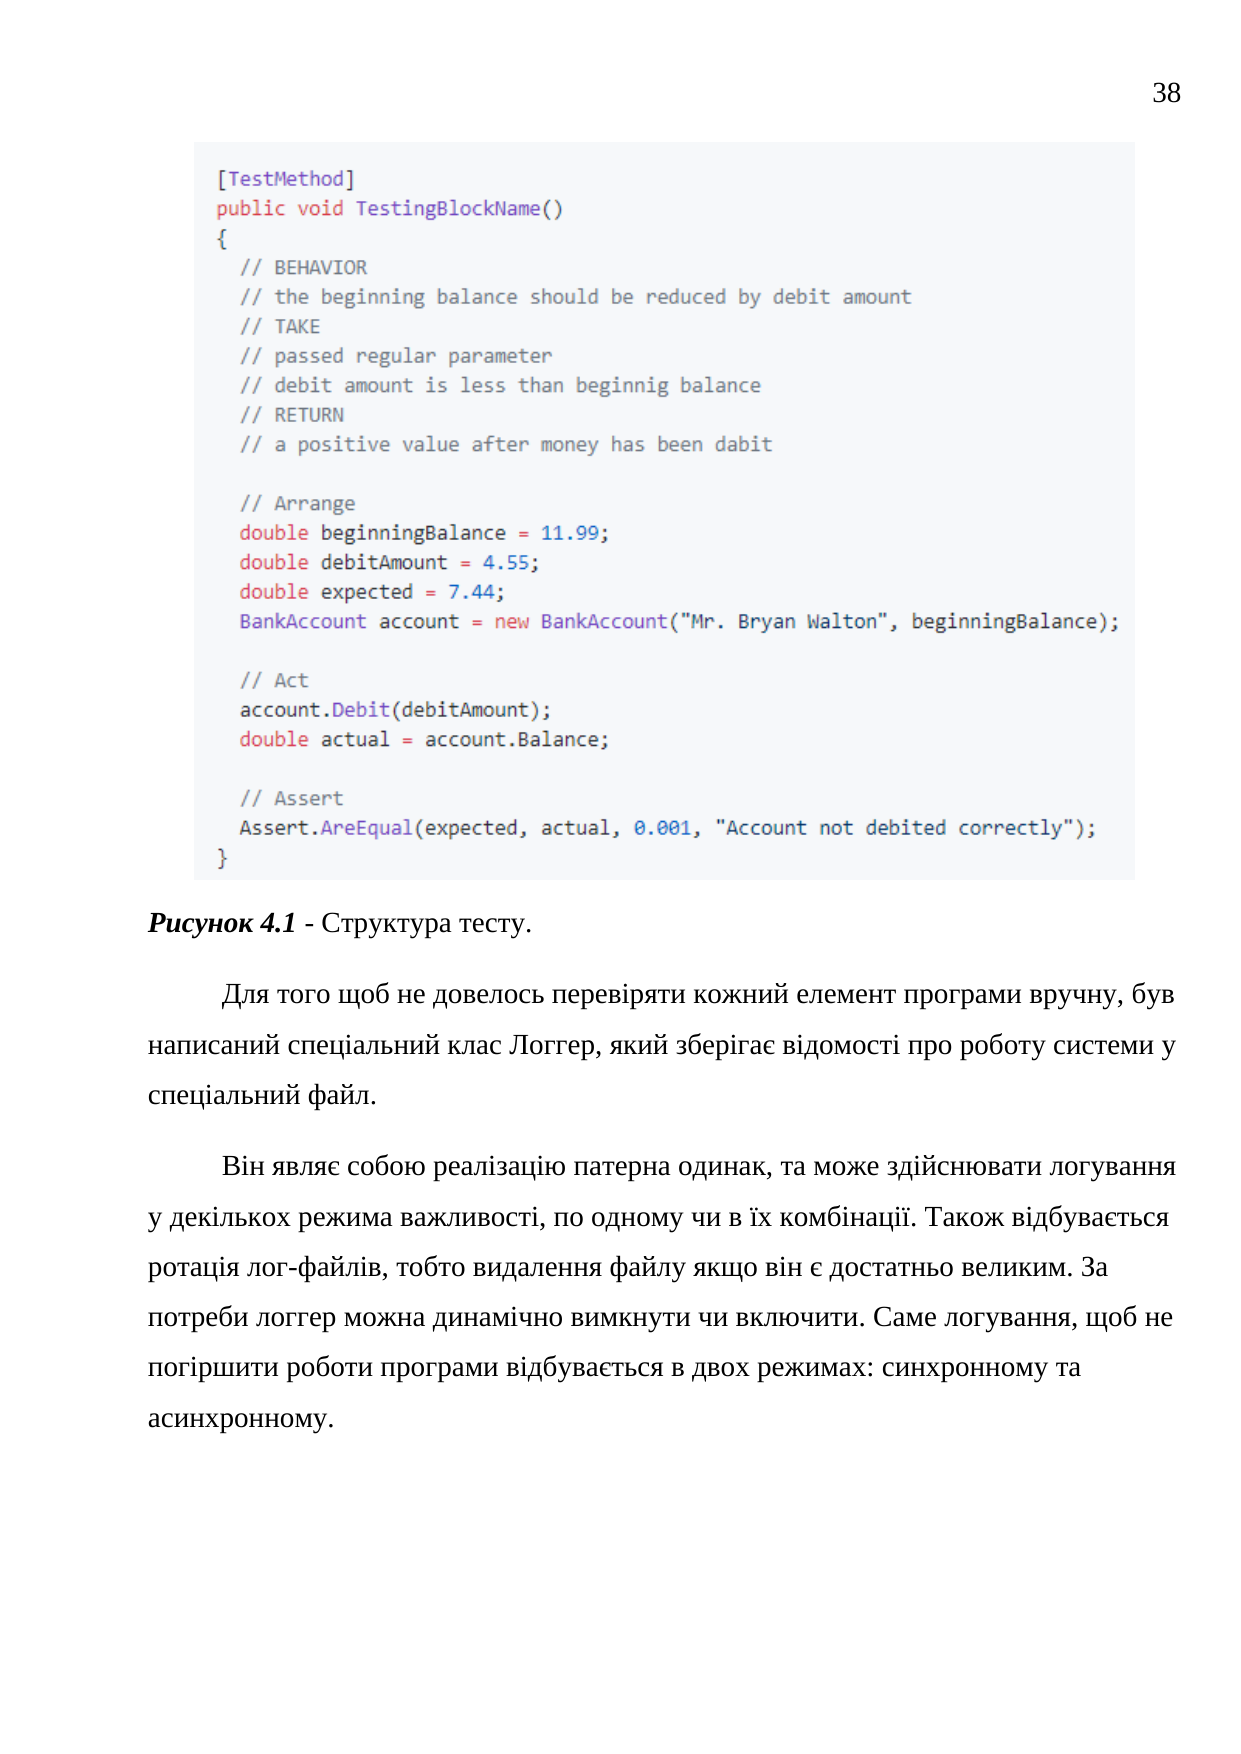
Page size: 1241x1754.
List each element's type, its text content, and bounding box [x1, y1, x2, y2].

text Рисунок 4.1 - Структура тесту. [148, 905, 1181, 939]
text Він являє собою реалізацію патерна одинак, та може здійснювати логування у декількох режима важливості, по одному чи в їх комбінації. Також відбувається ротація лог-файлів, тобто видалення файлу якщо він є достатньо великим. За потреби логгер можна динамічно вимкнути чи включити. Саме логування, щоб не погіршити роботи програми відбувається в двох режимах: синхронному та асинхронному. [148, 1148, 1181, 1433]
text Для того щоб не довелось перевіряти кожний елемент програми вручну, був написаний спеціальний клас Логгер, який зберігає відомості про роботу системи у спеціальний файл. [148, 977, 1181, 1111]
picture [194, 142, 1135, 880]
